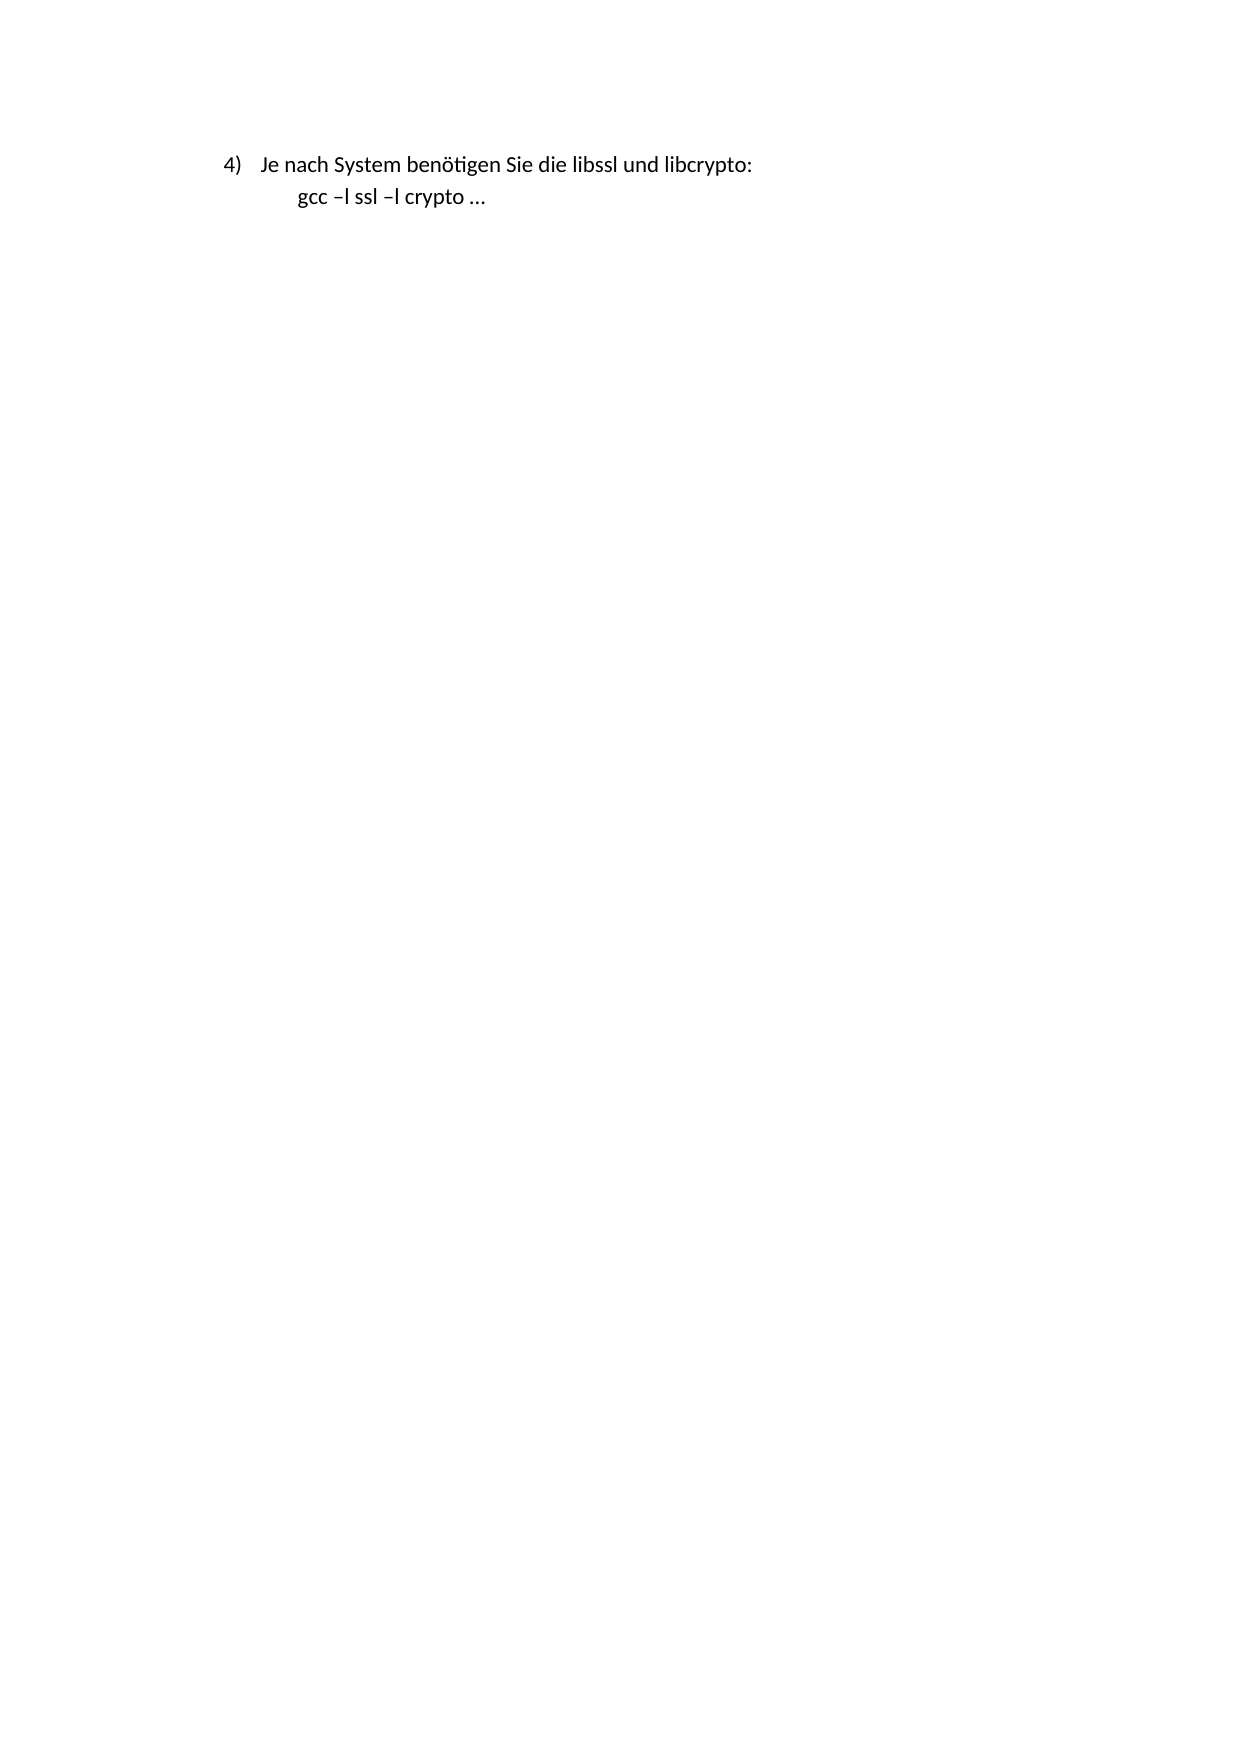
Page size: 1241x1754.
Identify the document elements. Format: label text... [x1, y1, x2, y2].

list Je nach System benötigen Sie die libssl und libcrypto: gcc –l ssl –l crypto … [223, 150, 1090, 210]
